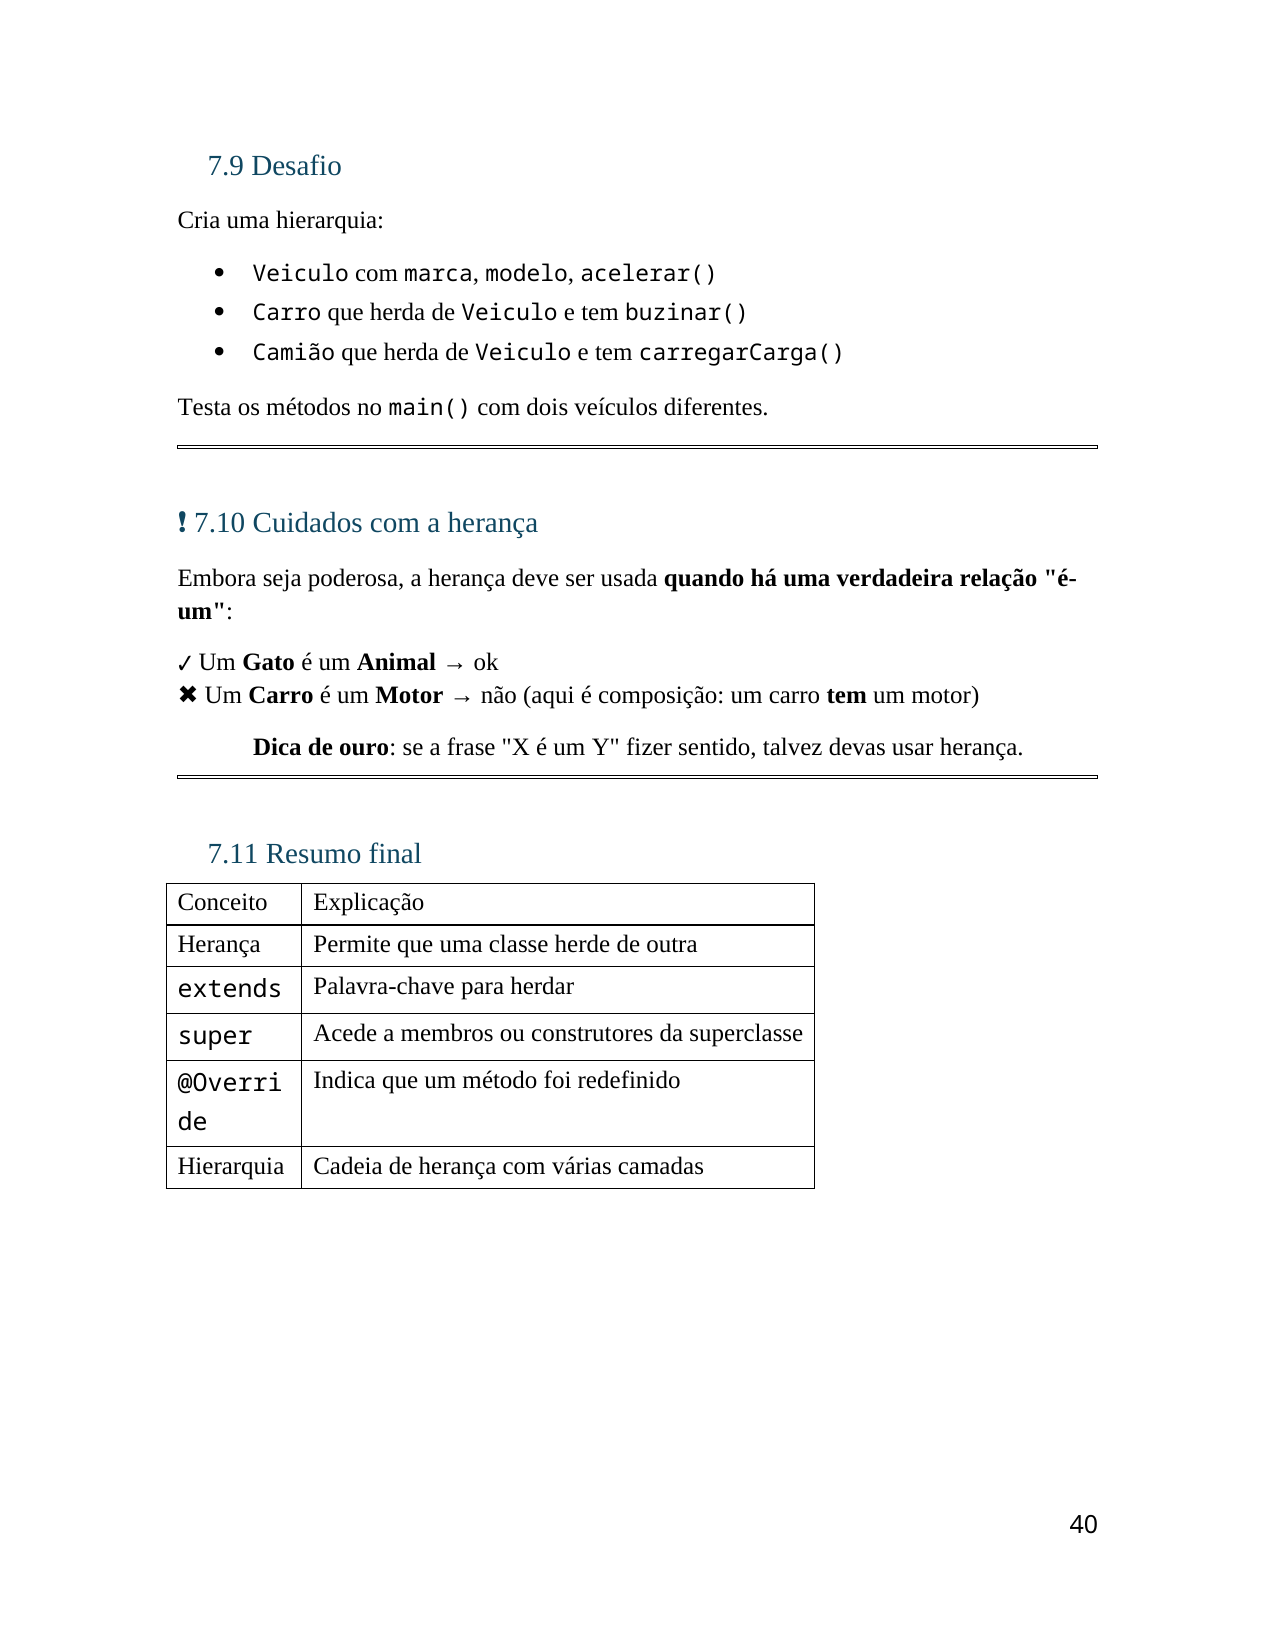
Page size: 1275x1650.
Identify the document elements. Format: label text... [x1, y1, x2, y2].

list Camião que herda de Veiculo e tem carregarCarga() [215, 336, 1098, 367]
table_header Explicação [302, 884, 814, 924]
table_cell Hierarquia [167, 1147, 301, 1188]
table_cell super [167, 1014, 301, 1060]
subtitle 🎯 7.9 Desafio [177, 148, 1098, 181]
table_cell Permite que uma classe herde de outra [302, 926, 814, 966]
text Embora seja poderosa, a herança deve ser usada quando há uma verdadeira relação "é-um": [177, 563, 1098, 624]
subtitle ❗ 7.10 Cuidados com a herança [177, 505, 1098, 539]
table_cell Palavra-chave para herdar [302, 967, 814, 1013]
text 💡 Dica de ouro: se a frase "X é um Y" fizer sentido, talvez devas usar herança. [227, 732, 1048, 761]
table_cell Cadeia de herança com várias camadas [302, 1147, 814, 1188]
table_cell extends [167, 967, 301, 1013]
text Cria uma hierarquia: [177, 205, 1098, 234]
table_cell Acede a membros ou construtores da superclasse [302, 1014, 814, 1060]
list Veiculo com marca, modelo, acelerar() [215, 257, 1098, 288]
table_cell Herança [167, 926, 301, 966]
table_cell @Override [167, 1061, 301, 1146]
text ✔️ Um Gato é um Animal → ok ✖️ Um Carro é um Motor → não (aqui é composição: um carro tem um motor) [177, 647, 1098, 709]
list Carro que herda de Veiculo e tem buzinar() [215, 296, 1098, 328]
table_header Conceito [167, 884, 301, 924]
subtitle 🧠 7.11 Resumo final [177, 836, 1098, 869]
text Testa os métodos no main() com dois veículos diferentes. [177, 391, 1098, 422]
table_cell Indica que um método foi redefinido [302, 1061, 814, 1146]
